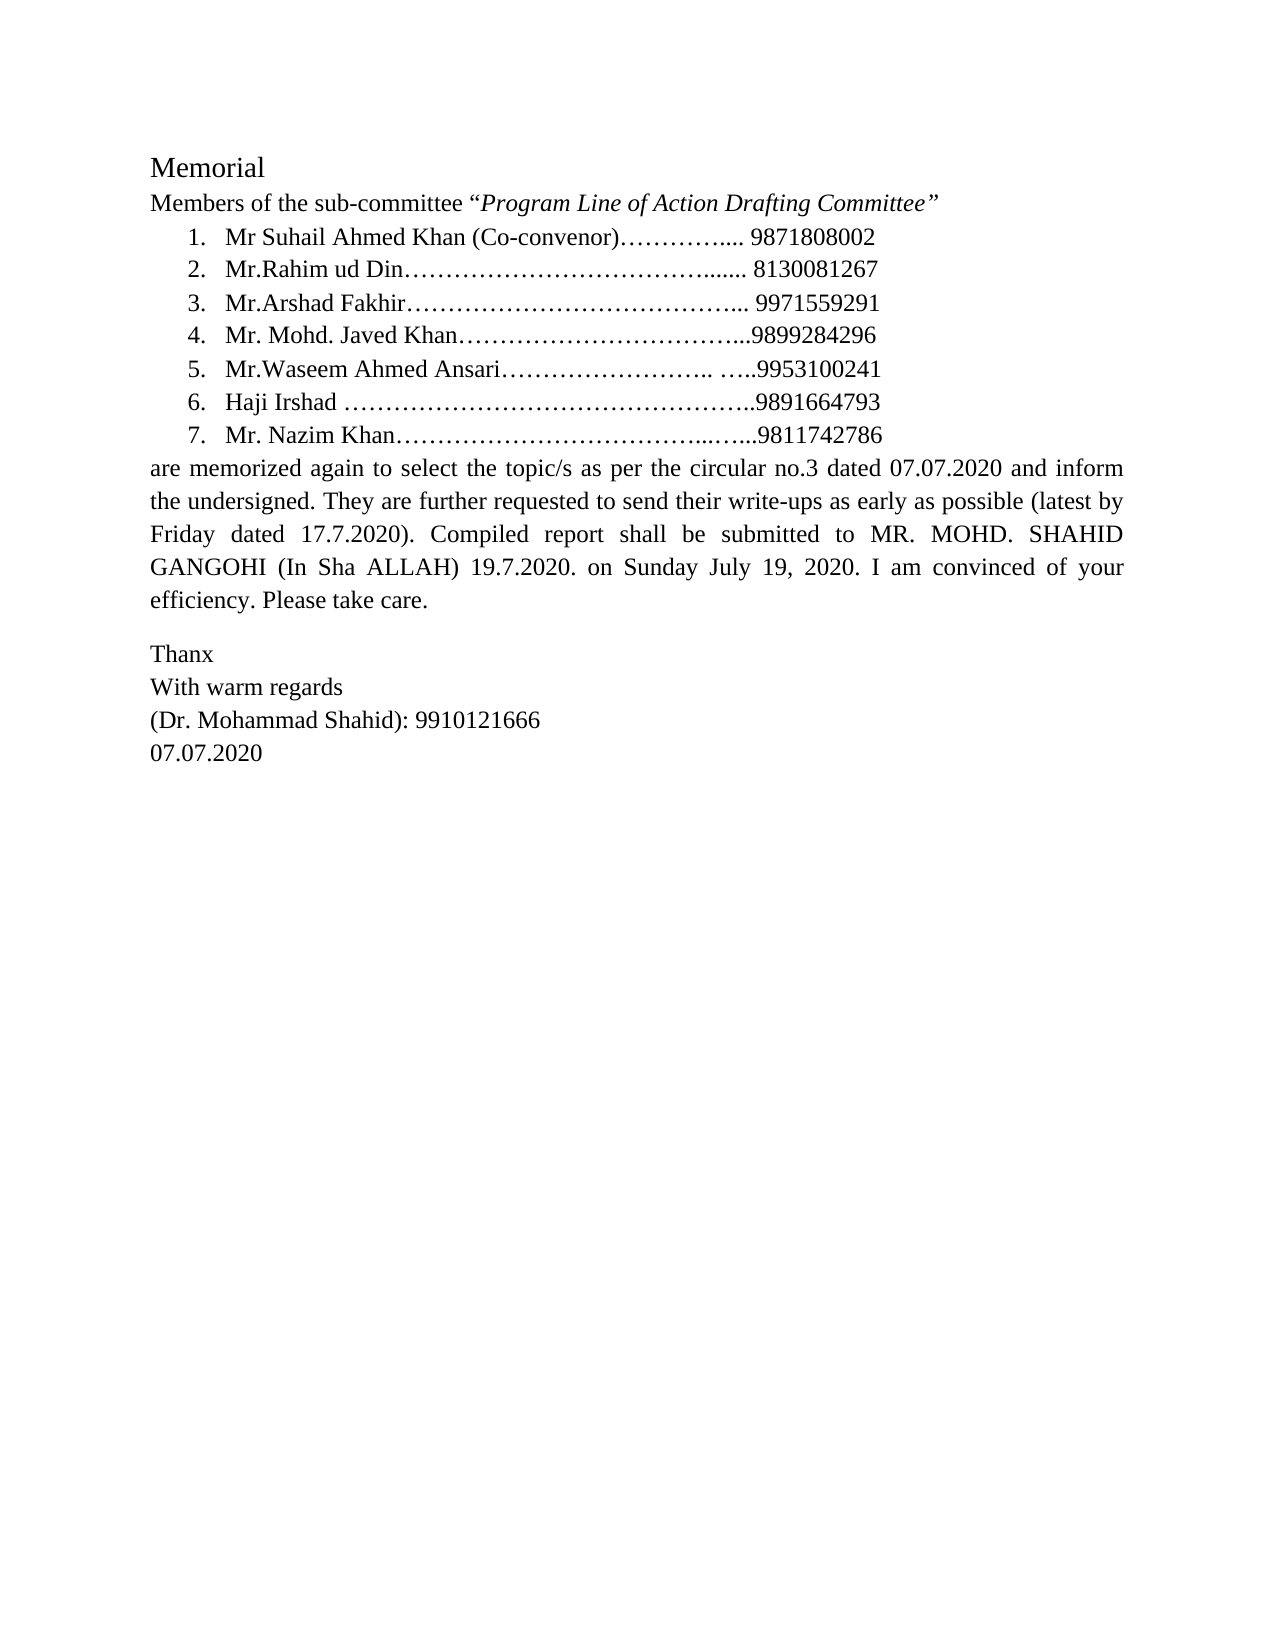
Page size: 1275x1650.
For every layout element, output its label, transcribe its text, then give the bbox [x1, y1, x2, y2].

text are memorized again to select the topic/s as per the circular no.3 dated 07.07.2020 and inform the undersigned. They are further requested to send their write-ups as early as possible (latest by Friday dated 17.7.2020). Compiled report shall be submitted to MR. MOHD. SHAHID GANGOHI (In Sha ALLAH) 19.7.2020. on Sunday July 19, 2020. I am convinced of your efficiency. Please take care. [150, 453, 1125, 613]
list Mr.Rahim ud Din………………………………....... 8130081267 [187, 254, 1125, 283]
list Mr. Mohd. Javed Khan……………………………...9899284296 [187, 321, 1125, 349]
text Members of the sub-committee “Program Line of Action Drafting Committee” [150, 188, 1125, 217]
text (Dr. Mohammad Shahid): 9910121666 [150, 705, 1125, 733]
text With warm regards [150, 672, 1125, 700]
text 07.07.2020 [150, 738, 1125, 766]
list Haji Irshad …………………………………………..9891664793 [187, 387, 1125, 415]
list Mr.Waseem Ahmed Ansari…………………….. …..9953100241 [187, 354, 1125, 382]
text Memorial [150, 150, 1125, 183]
text Thanx [150, 639, 1125, 667]
list Mr Suhail Ahmed Khan (Co-convenor)………….... 9871808002 [187, 222, 1125, 250]
list Mr.Arshad Fakhir…………………………………... 9971559291 [187, 288, 1125, 316]
list Mr. Nazim Khan………………………………...…...9811742786 [187, 420, 1125, 448]
